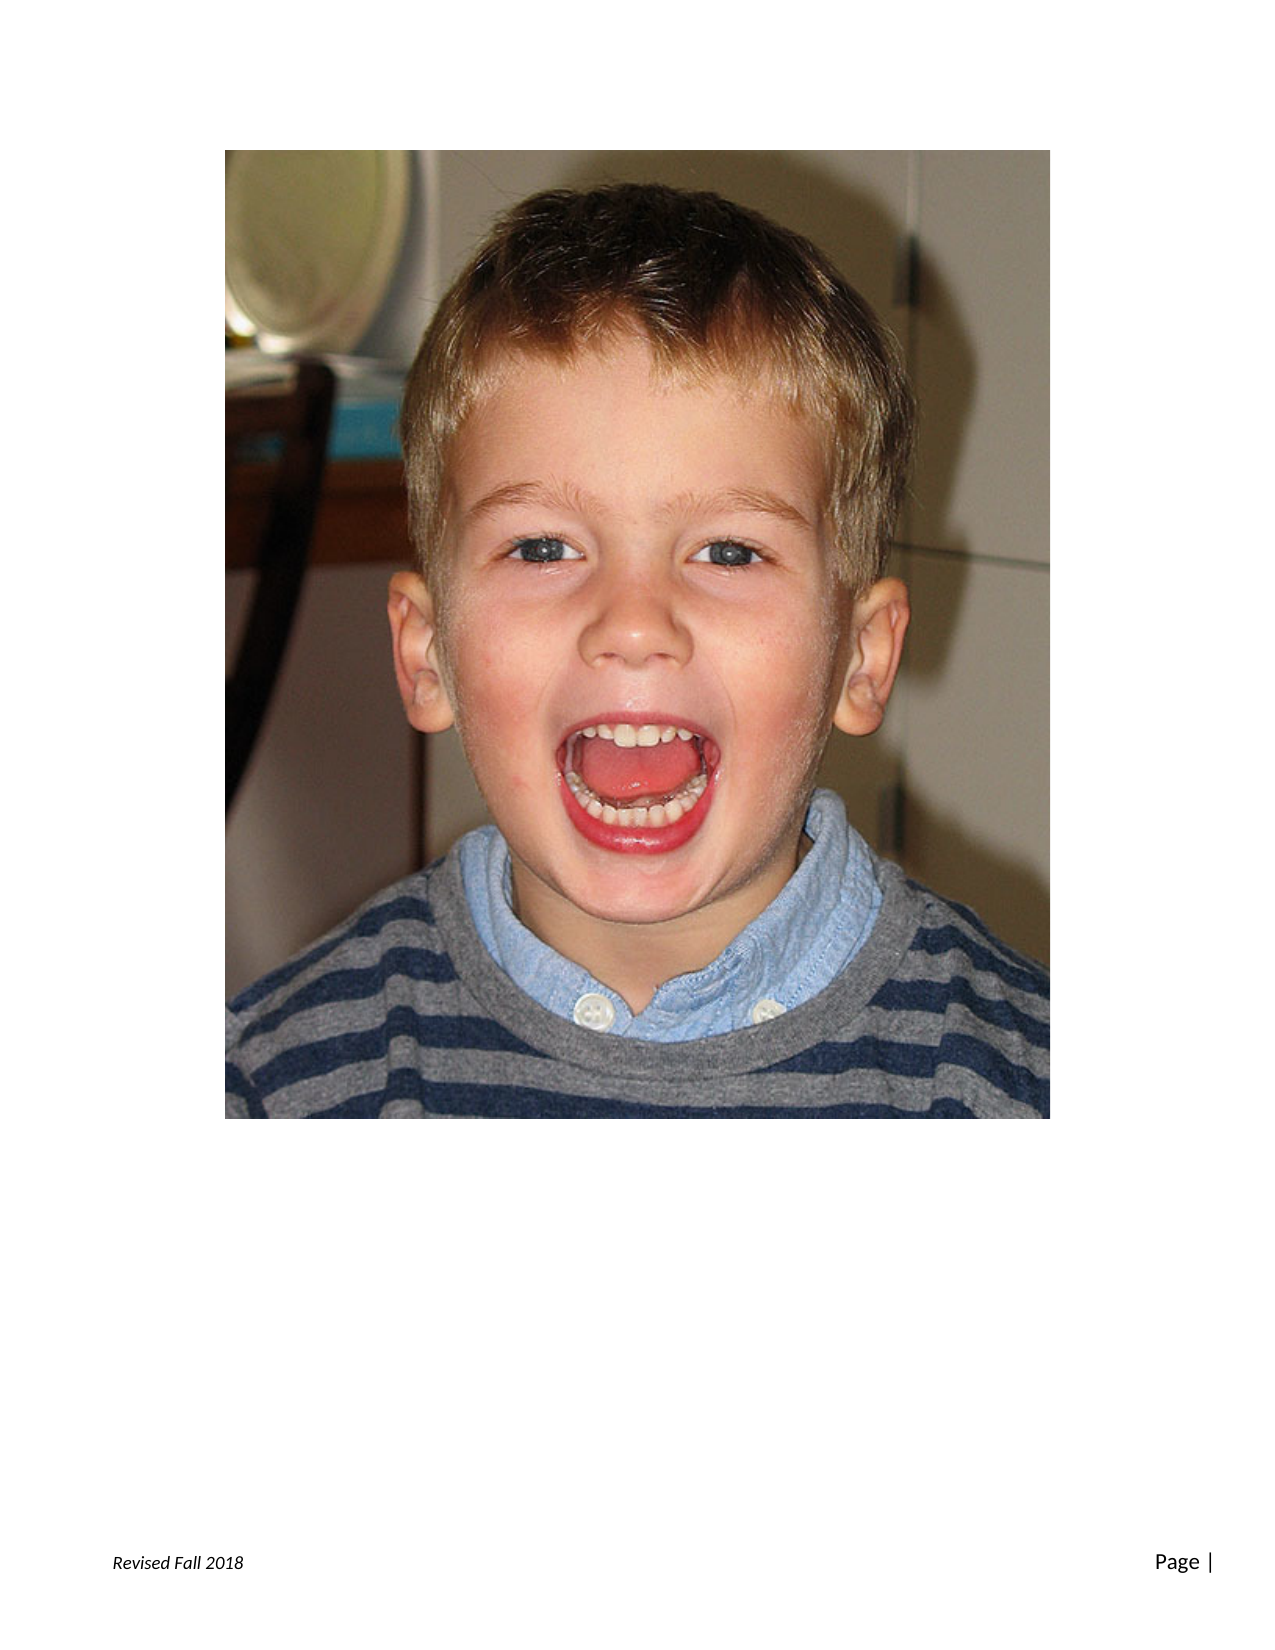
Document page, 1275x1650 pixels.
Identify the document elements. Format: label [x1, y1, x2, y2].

picture [225, 150, 1050, 1119]
